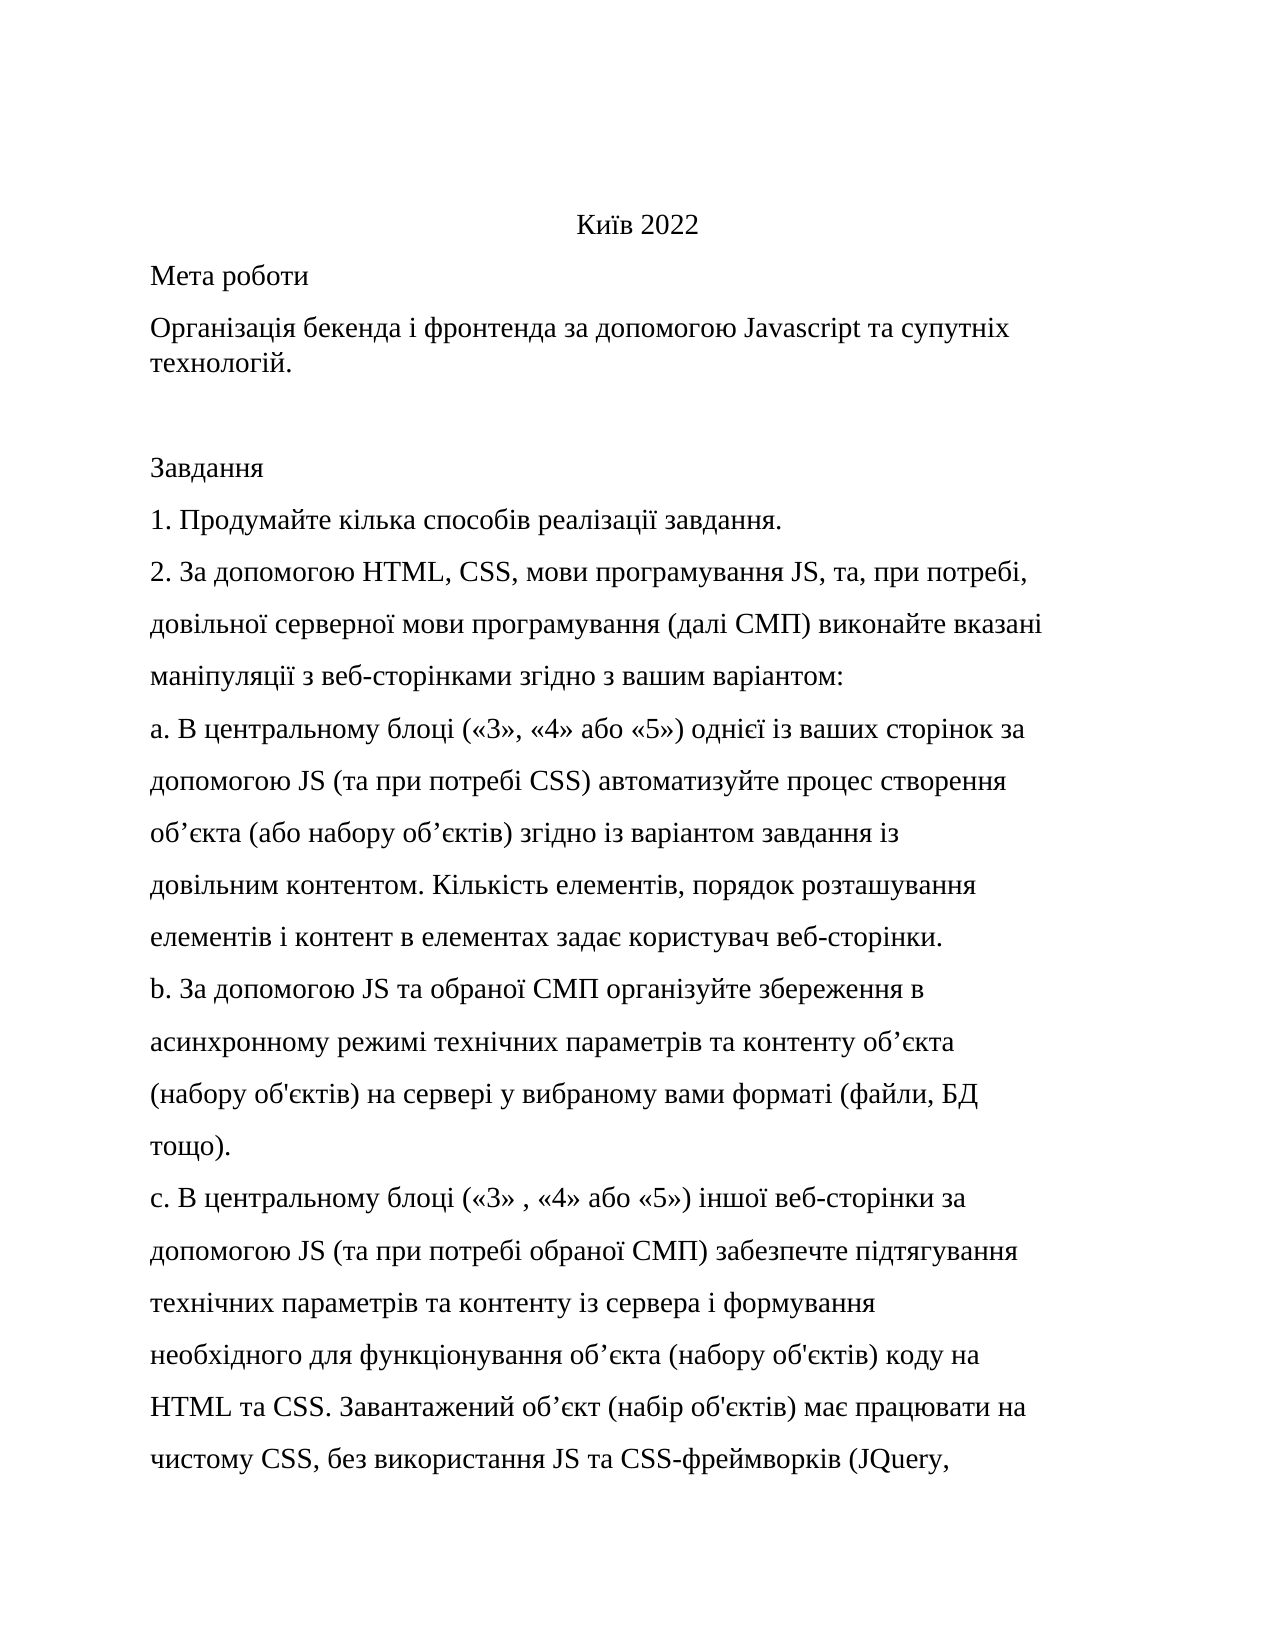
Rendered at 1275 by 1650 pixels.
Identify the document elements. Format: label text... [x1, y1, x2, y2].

text допомогою JS (та при потребі обраної СМП) забезпечте підтягування [150, 1233, 1125, 1266]
text a. В центральному блоці («3», «4» або «5») однієї із ваших сторінок за [150, 711, 1125, 744]
text тощо). [150, 1128, 1125, 1162]
text маніпуляції з веб-сторінками згідно з вашим варіантом: [150, 658, 1125, 692]
text Київ 2022 [150, 150, 1125, 241]
text 2. За допомогою HTML, CSS, мови програмування JS, та, при потребі, [150, 554, 1125, 588]
text (набору об'єктів) на сервері у вибраному вами форматі (файли, БД [150, 1076, 1125, 1109]
text 1. Продумайте кілька способів реалізації завдання. [150, 502, 1125, 536]
text об’єкта (або набору об’єктів) згідно із варіантом завдання із [150, 815, 1125, 849]
text асинхронному режимі технічних параметрів та контенту об’єкта [150, 1024, 1125, 1057]
text довільним контентом. Кількість елементів, порядок розташування [150, 867, 1125, 901]
text Організація бекенда і фронтенда за допомогою Javascript та супутніх технологій. [150, 310, 1125, 379]
text необхідного для функціонування об’єкта (набору об'єктів) коду на [150, 1337, 1125, 1371]
text Завдання [150, 450, 1125, 483]
text довільної серверної мови програмування (далі СМП) виконайте вказані [150, 606, 1125, 640]
text допомогою JS (та при потребі CSS) автоматизуйте процес створення [150, 763, 1125, 796]
text c. В центральному блоці («3» , «4» або «5») іншої веб-сторінки за [150, 1180, 1125, 1214]
text HTML та CSS. Завантажений об’єкт (набір об'єктів) має працювати на [150, 1389, 1125, 1423]
text Мета роботи [150, 258, 1125, 291]
text чистому CSS, без використання JS та CSS-фреймворків (JQuery, [150, 1441, 1125, 1475]
text елементів і контент в елементах задає користувач веб-сторінки. [150, 919, 1125, 953]
text b. За допомогою JS та обраної СМП організуйте збереження в [150, 972, 1125, 1005]
text технічних параметрів та контенту із сервера і формування [150, 1285, 1125, 1318]
